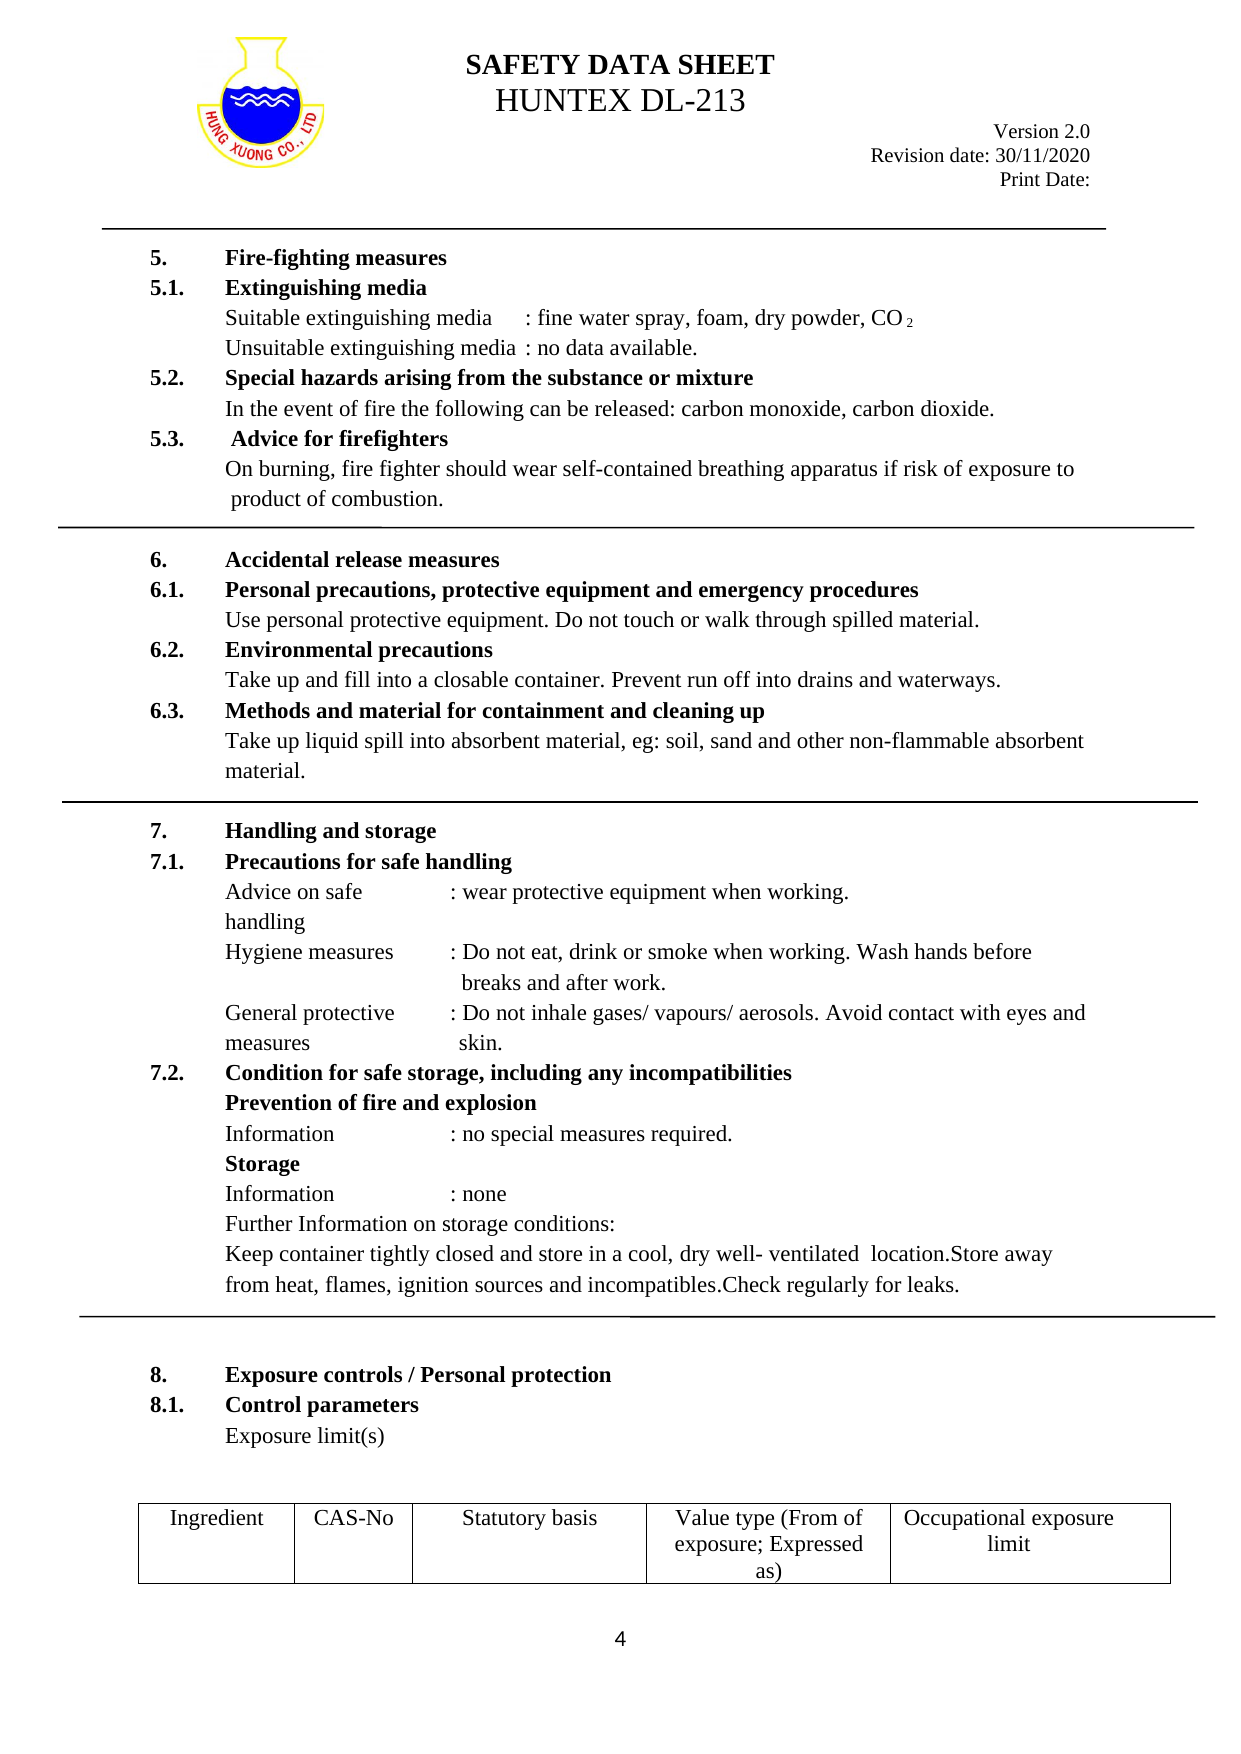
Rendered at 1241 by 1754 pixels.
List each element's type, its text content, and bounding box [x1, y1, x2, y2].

text 7.1. Precautions for safe handling [150, 848, 1090, 874]
text 7.2. Condition for safe storage, including any incompatibilities [150, 1059, 1090, 1086]
text 5.3. Advice for firefighters [150, 425, 1090, 451]
table_header Occupational exposure limit [891, 1504, 1170, 1583]
text Storage [150, 1150, 1090, 1176]
table_header CAS-No [295, 1504, 412, 1583]
text product of combustion. [150, 485, 1090, 512]
text Information : no special measures required. [150, 1120, 1090, 1146]
text In the event of fire the following can be released: carbon monoxide, carbon dioxide. [150, 395, 1090, 421]
text Further Information on storage conditions: [150, 1210, 1090, 1237]
text 6. Accidental release measures [150, 546, 1090, 572]
text Exposure limit(s) [150, 1422, 1090, 1448]
text 6.1. Personal precautions, protective equipment and emergency procedures [150, 576, 1090, 602]
text Hygiene measures : Do not eat, drink or smoke when working. Wash hands before [150, 938, 1090, 965]
text Unsuitable extinguishing media : no data available. [150, 334, 1090, 361]
picture [197, 37, 325, 168]
text Take up and fill into a closable container. Prevent run off into drains and waterways. [150, 667, 1090, 693]
text measures skin. [150, 1029, 1090, 1055]
text 8.1. Control parameters [150, 1392, 1090, 1418]
text General protective : Do not inhale gases/ vapours/ aerosols. Avoid contact with eyes and [150, 999, 1090, 1025]
text material. [150, 757, 1090, 783]
text Use personal protective equipment. Do not touch or walk through spilled material. [150, 606, 1090, 632]
text 5. Fire-fighting measures [150, 244, 1090, 270]
table_header Statutory basis [413, 1504, 646, 1583]
text 5.2. Special hazards arising from the substance or mixture [150, 364, 1090, 391]
table_header Value type (From of exposure; Expressed as) [647, 1504, 890, 1583]
text 6.2. Environmental precautions [150, 636, 1090, 663]
text handling [150, 908, 1090, 934]
text 6.3. Methods and material for containment and cleaning up [150, 697, 1090, 723]
text Prevention of fire and explosion [150, 1089, 1090, 1116]
text Advice on safe : wear protective equipment when working. [150, 878, 1090, 904]
text 5.1. Extinguishing media [150, 274, 1090, 300]
text On burning, fire fighter should wear self-contained breathing apparatus if risk of exposure to [150, 455, 1090, 481]
text breaks and after work. [150, 969, 1090, 995]
text 7. Handling and storage [150, 818, 1090, 844]
table_header Ingredient [139, 1504, 294, 1583]
text Information : none [150, 1180, 1090, 1206]
text Take up liquid spill into absorbent material, eg: soil, sand and other non-flammable absorbent [150, 727, 1090, 753]
text 8. Exposure controls / Personal protection [150, 1361, 1090, 1388]
text Keep container tightly closed and store in a cool, dry well- ventilated location.Store away from heat, flames, ignition sources and incompatibles.Check regularly for leaks. [225, 1241, 1090, 1297]
text Suitable extinguishing media : fine water spray, foam, dry powder, CO 2 [175, 304, 1090, 330]
